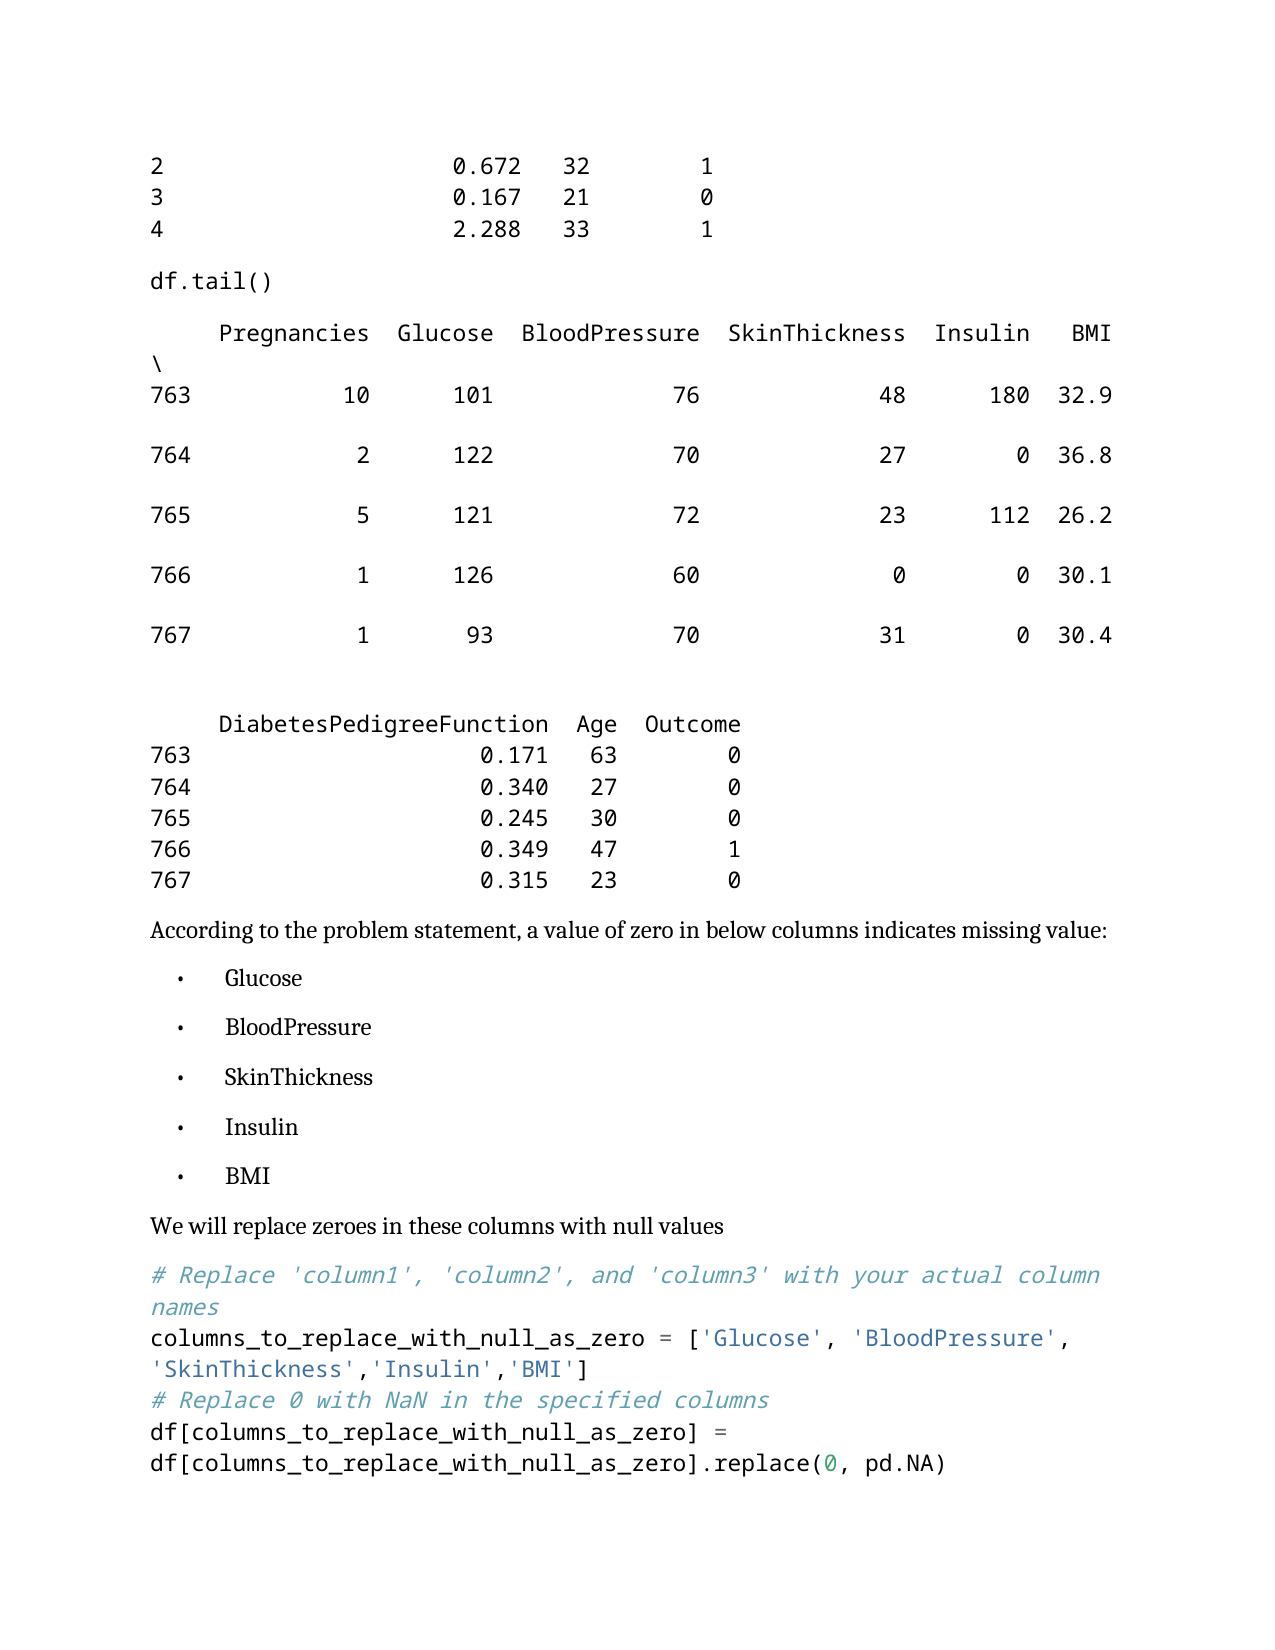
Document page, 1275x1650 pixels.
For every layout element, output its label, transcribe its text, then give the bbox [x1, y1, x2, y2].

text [150, 150, 1125, 244]
text # Replace 'column1', 'column2', and 'column3' with your actual column names columns_to_replace_with_null_as_zero = ['Glucose', 'BloodPressure', 'SkinThickness','Insulin','BMI'] # Replace 0 with NaN in the specified columns df[columns_to_replace_with_null_as_zero] = df[columns_to_replace_with_null_as_zero].replace(0, pd.NA) [150, 1259, 1125, 1478]
list BMI [175, 1162, 1125, 1191]
list SkinThickness [175, 1063, 1125, 1092]
text Pregnancies Glucose BloodPressure SkinThickness Insulin BMI \ 763 10 101 76 48 180 32.9 764 2 122 70 27 0 36.8 765 5 121 72 23 112 26.2 766 1 126 60 0 0 30.1 767 1 93 70 31 0 30.4 DiabetesPedigreeFunction Age Outcome 763 0.171 63 0 764 0.340 27 0 765 0.245 30 0 766 0.349 47 1 767 0.315 23 0 [150, 317, 1125, 895]
text According to the problem statement, a value of zero in below columns indicates missing value: [150, 916, 1125, 945]
list Glucose [175, 964, 1125, 992]
list BloodPressure [175, 1013, 1125, 1042]
text We will replace zeroes in these columns with null values [150, 1212, 1125, 1240]
list Insulin [175, 1112, 1125, 1141]
text df.tail() [150, 264, 1125, 296]
